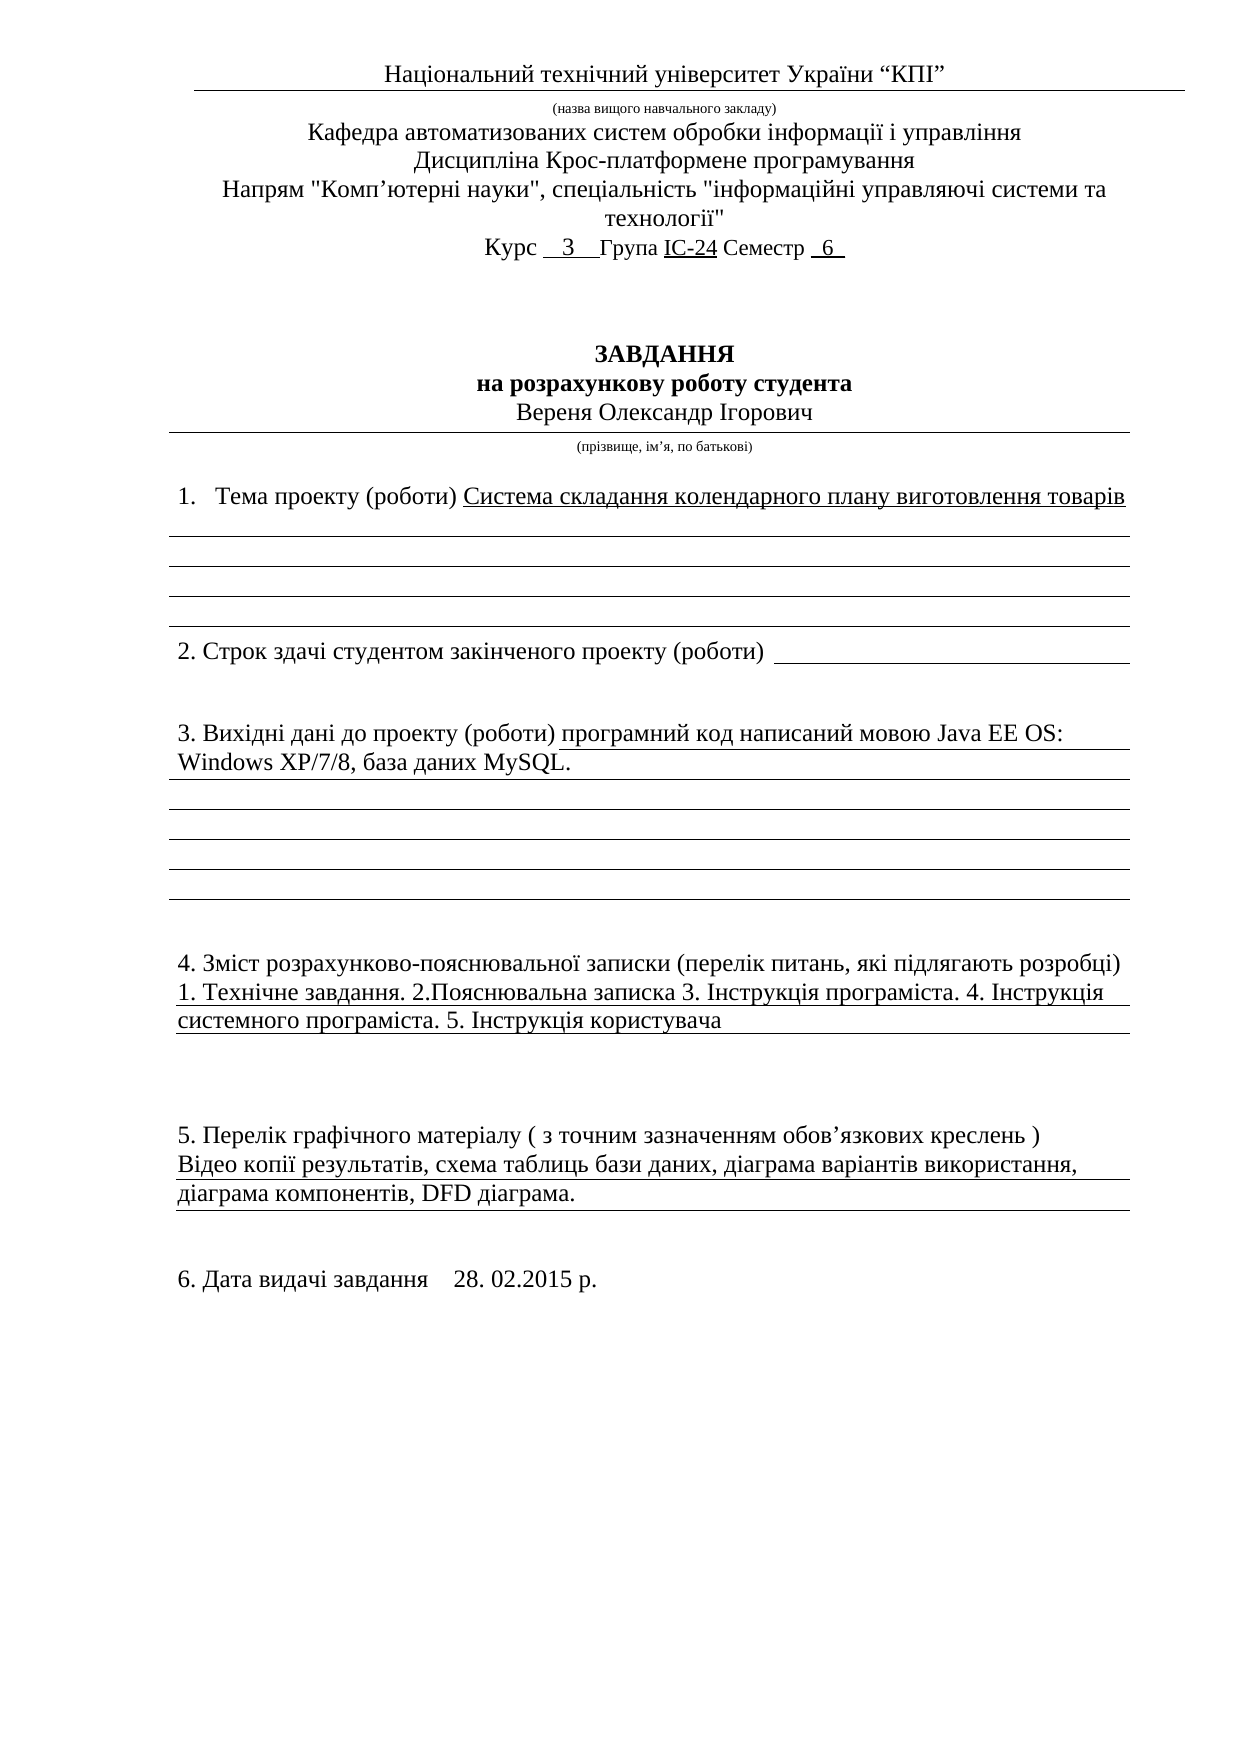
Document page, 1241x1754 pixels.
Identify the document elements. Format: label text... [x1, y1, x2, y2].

text 3. Вихідні дані до проекту (роботи) програмний код написаний мовою Java EE OS: Windows XP/7/8, база даних MySQL. [177, 718, 1152, 775]
text Дисципліна Крос-платформене програмування [177, 145, 1152, 174]
text на розрахункову роботу студента [177, 368, 1152, 397]
text ЗАВДАННЯ [177, 339, 1152, 368]
text Національний технічний університет України “КПІ” [177, 59, 1152, 88]
list Тема проекту (роботи) Система складання колендарного плану виготовлення товарів [177, 481, 1152, 509]
text (назва вищого навчального закладу) [177, 88, 1152, 117]
text 6. Дата видачі завдання 28. 02.2015 р. [177, 1264, 1152, 1293]
text 2. Строк здачі студентом закінченого проекту (роботи) [177, 636, 1152, 665]
text (прізвище, ім’я, по батькові) [177, 426, 1152, 454]
text Кафедра автоматизованих систем обробки інформації і управління [177, 117, 1152, 145]
text Вереня Олександр Ігорович [177, 397, 1152, 426]
text 1. Технічне завдання. 2.Пояснювальна записка 3. Інструкція програміста. 4. Інструкція системного програміста. 5. Інструкція користувача [177, 977, 1152, 1034]
text Напрям "Комп’ютерні науки", спеціальність "інформаційні управляючі системи та технології" [177, 174, 1152, 232]
text 5. Перелік графічного матеріалу ( з точним зазначенням обов’язкових креслень ) [177, 1120, 1152, 1149]
text Курс 3 Група ІС-24 Семестр 6_ [177, 232, 1152, 260]
text 4. Зміст розрахунково-пояснювальної записки (перелік питань, які підлягають розробці) [177, 948, 1152, 977]
text Відео копії результатів, схема таблиць бази даних, діаграма варіантів використання, діаграма компонентів, DFD діаграма. [177, 1149, 1152, 1207]
